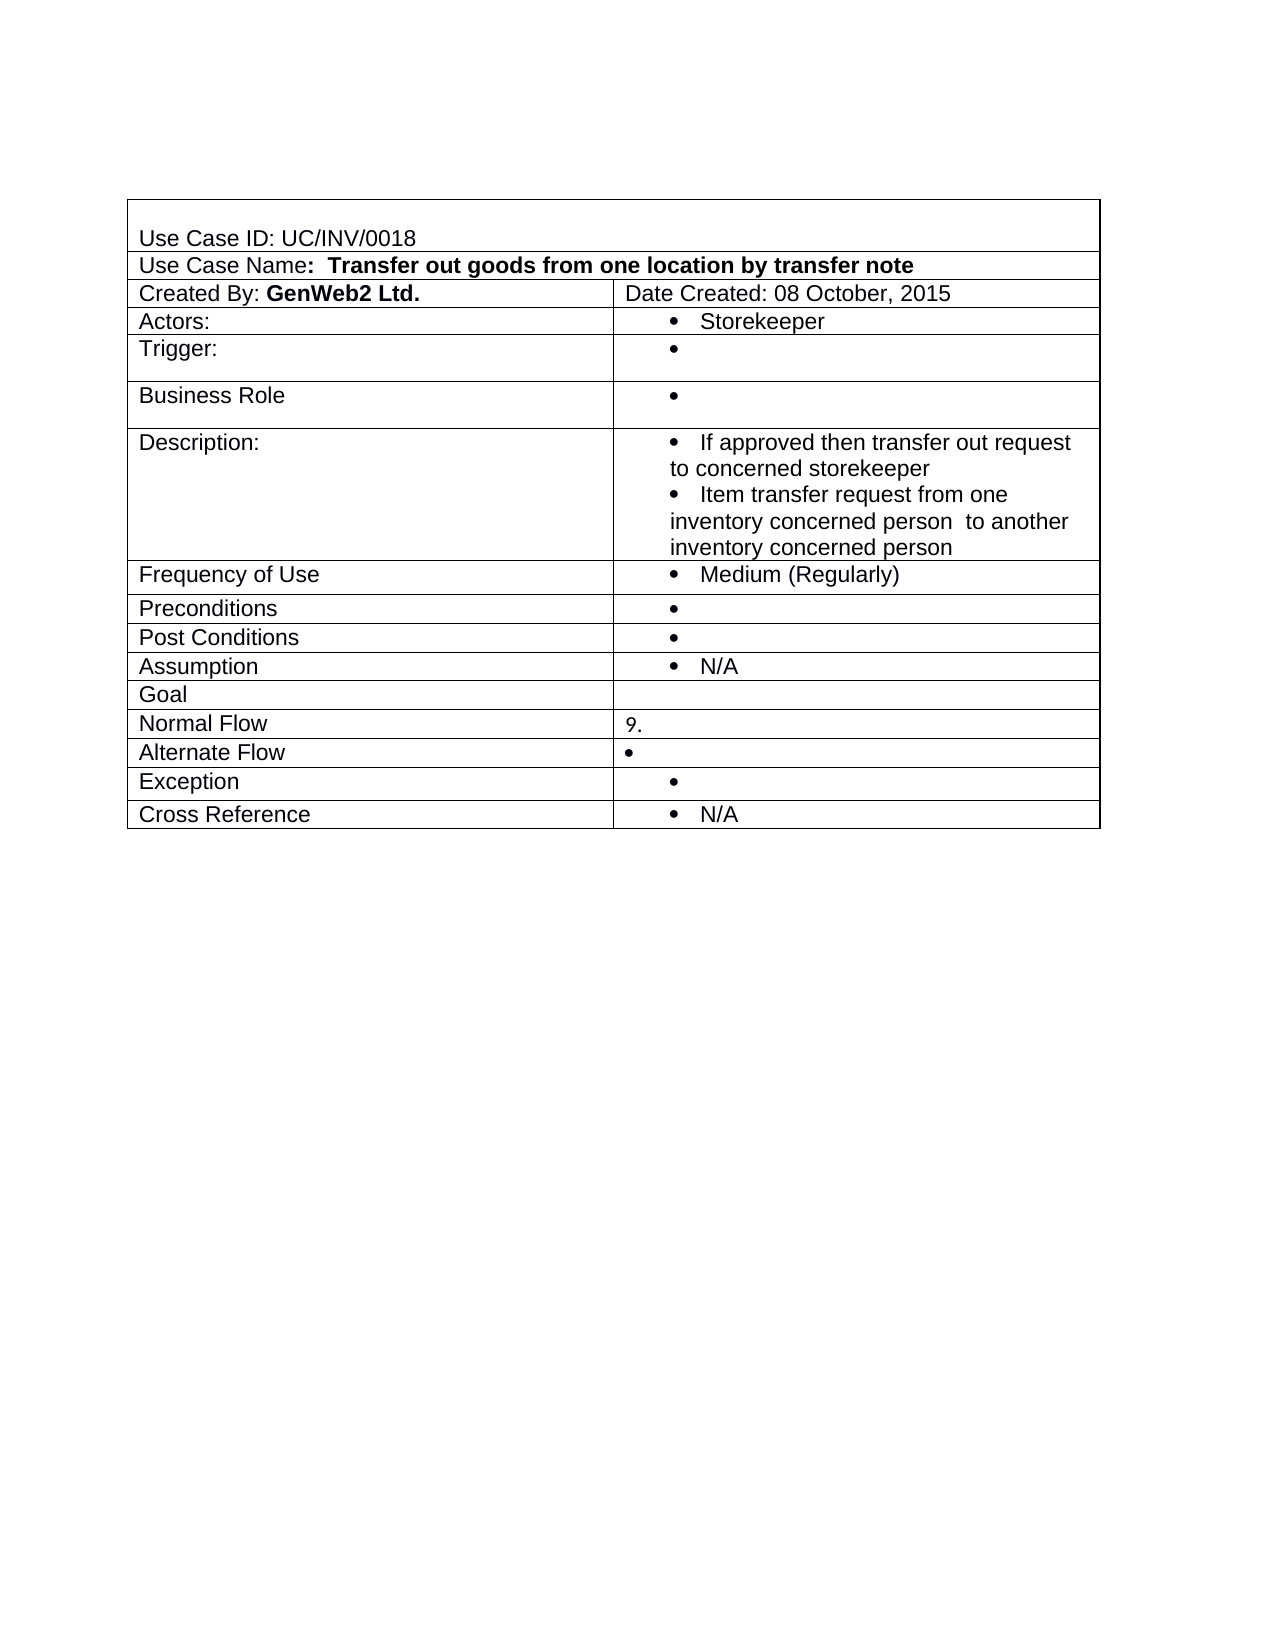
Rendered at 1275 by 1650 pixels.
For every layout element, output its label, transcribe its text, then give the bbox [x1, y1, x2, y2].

table_cell [614, 710, 1099, 738]
table_cell Post Conditions [128, 624, 613, 652]
table_cell Date Created: 08 October, 2015 [614, 280, 1099, 307]
table_cell [614, 624, 1099, 652]
table_cell Goal [128, 681, 613, 709]
table_cell Alternate Flow [128, 739, 613, 767]
table_cell [614, 739, 1099, 767]
table_cell Assumption [128, 653, 613, 679]
table_cell [614, 681, 1099, 709]
table_cell Description: [128, 429, 613, 560]
table_cell Exception [128, 768, 613, 800]
table_cell [614, 335, 1099, 381]
table_cell Trigger: [128, 335, 613, 381]
table_cell [614, 768, 1099, 800]
table_cell Medium (Regularly) [614, 561, 1099, 594]
table_cell Actors: [128, 308, 613, 334]
table_cell Preconditions [128, 595, 613, 623]
table_cell N/A [614, 801, 1099, 828]
table_cell Created By: GenWeb2 Ltd. [128, 280, 613, 307]
table_cell If approved then transfer out request to concerned storekeeper Item transfer request from one inventory concerned person to another inventory concerned person [614, 429, 1099, 560]
table_cell Normal Flow [128, 710, 613, 738]
table_header Use Case ID: UC/INV/0018 [128, 200, 1099, 251]
table_cell Storekeeper [614, 308, 1099, 334]
table_cell Use Case Name: Transfer out goods from one location by transfer note [128, 252, 1099, 279]
table_cell Cross Reference [128, 801, 613, 828]
table_cell [614, 595, 1099, 623]
table_cell [614, 382, 1099, 428]
table_cell N/A [614, 653, 1099, 679]
table_cell Frequency of Use [128, 561, 613, 594]
table_cell Business Role [128, 382, 613, 428]
